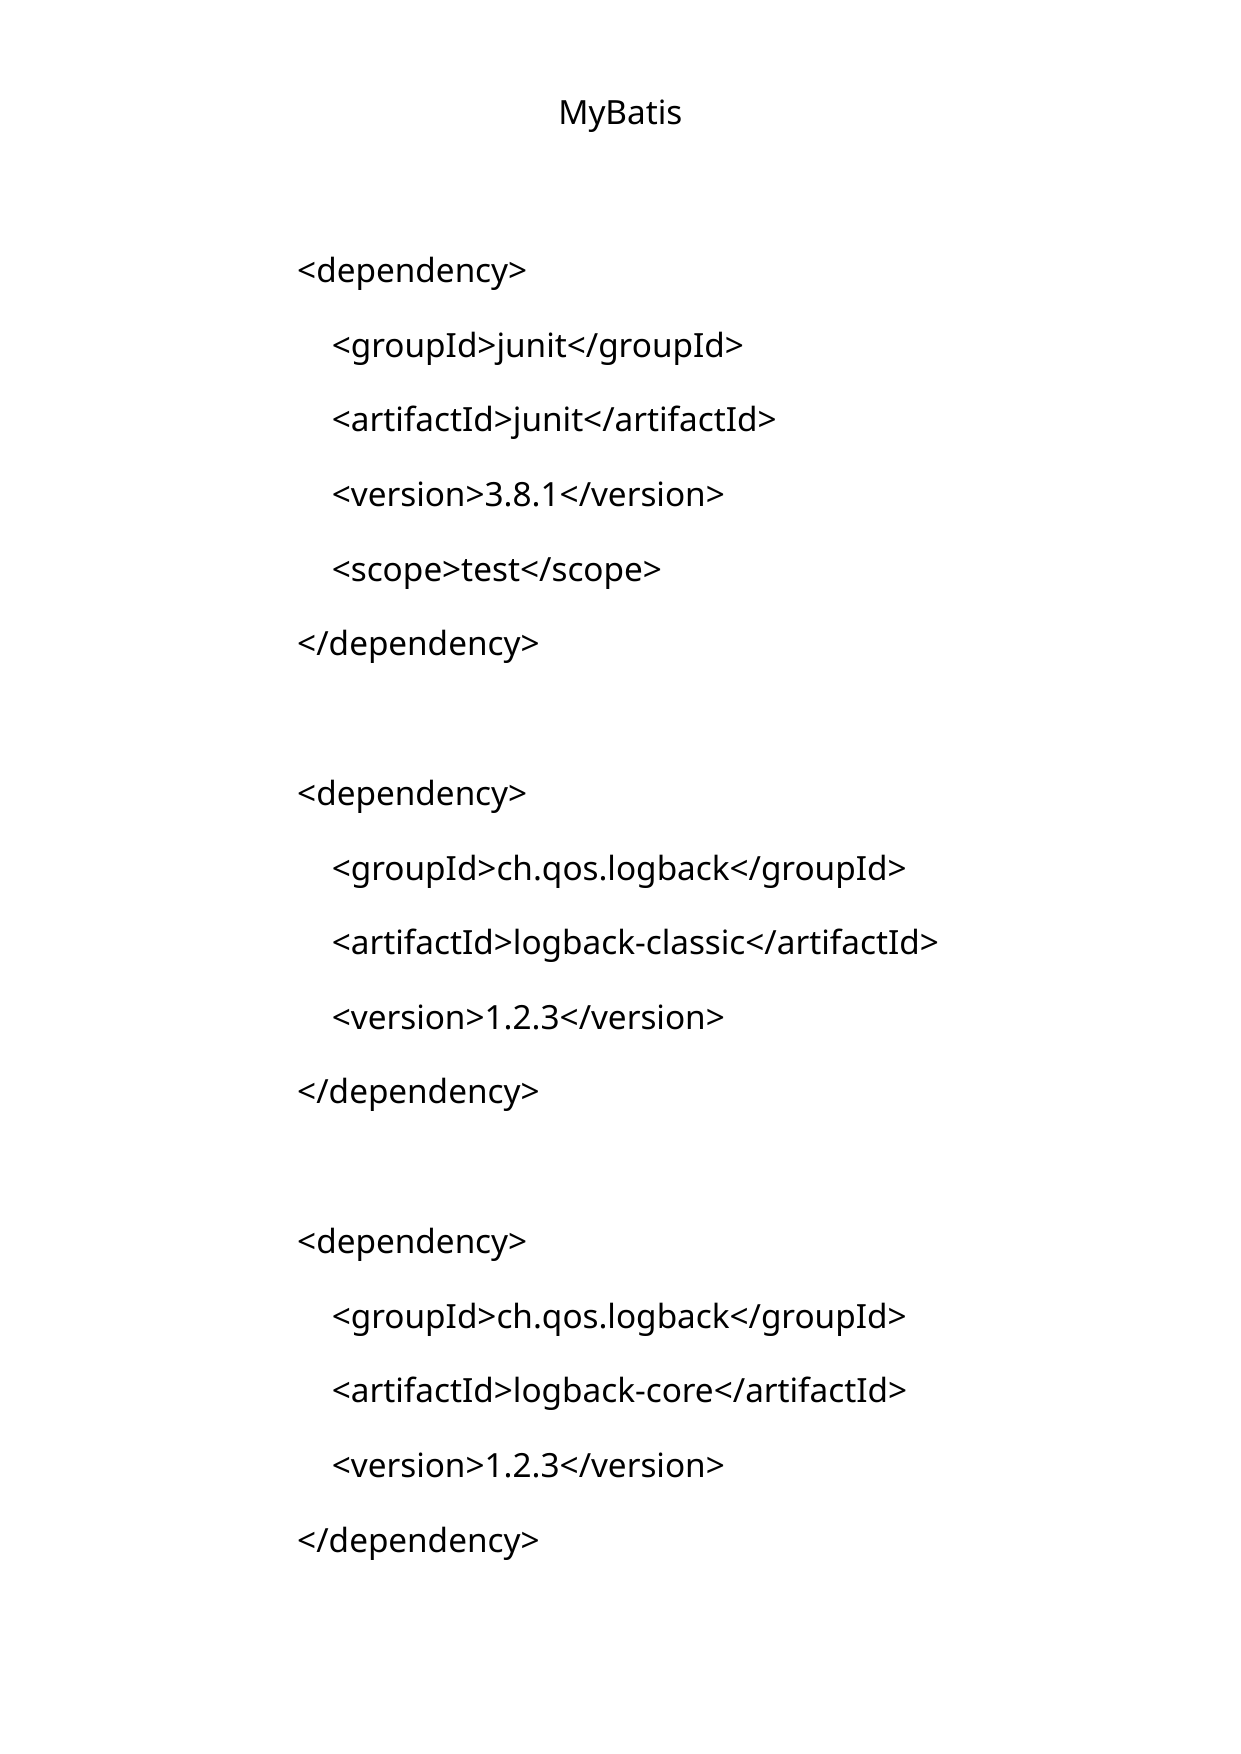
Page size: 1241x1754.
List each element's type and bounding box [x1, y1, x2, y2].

list [262, 162, 1053, 1572]
